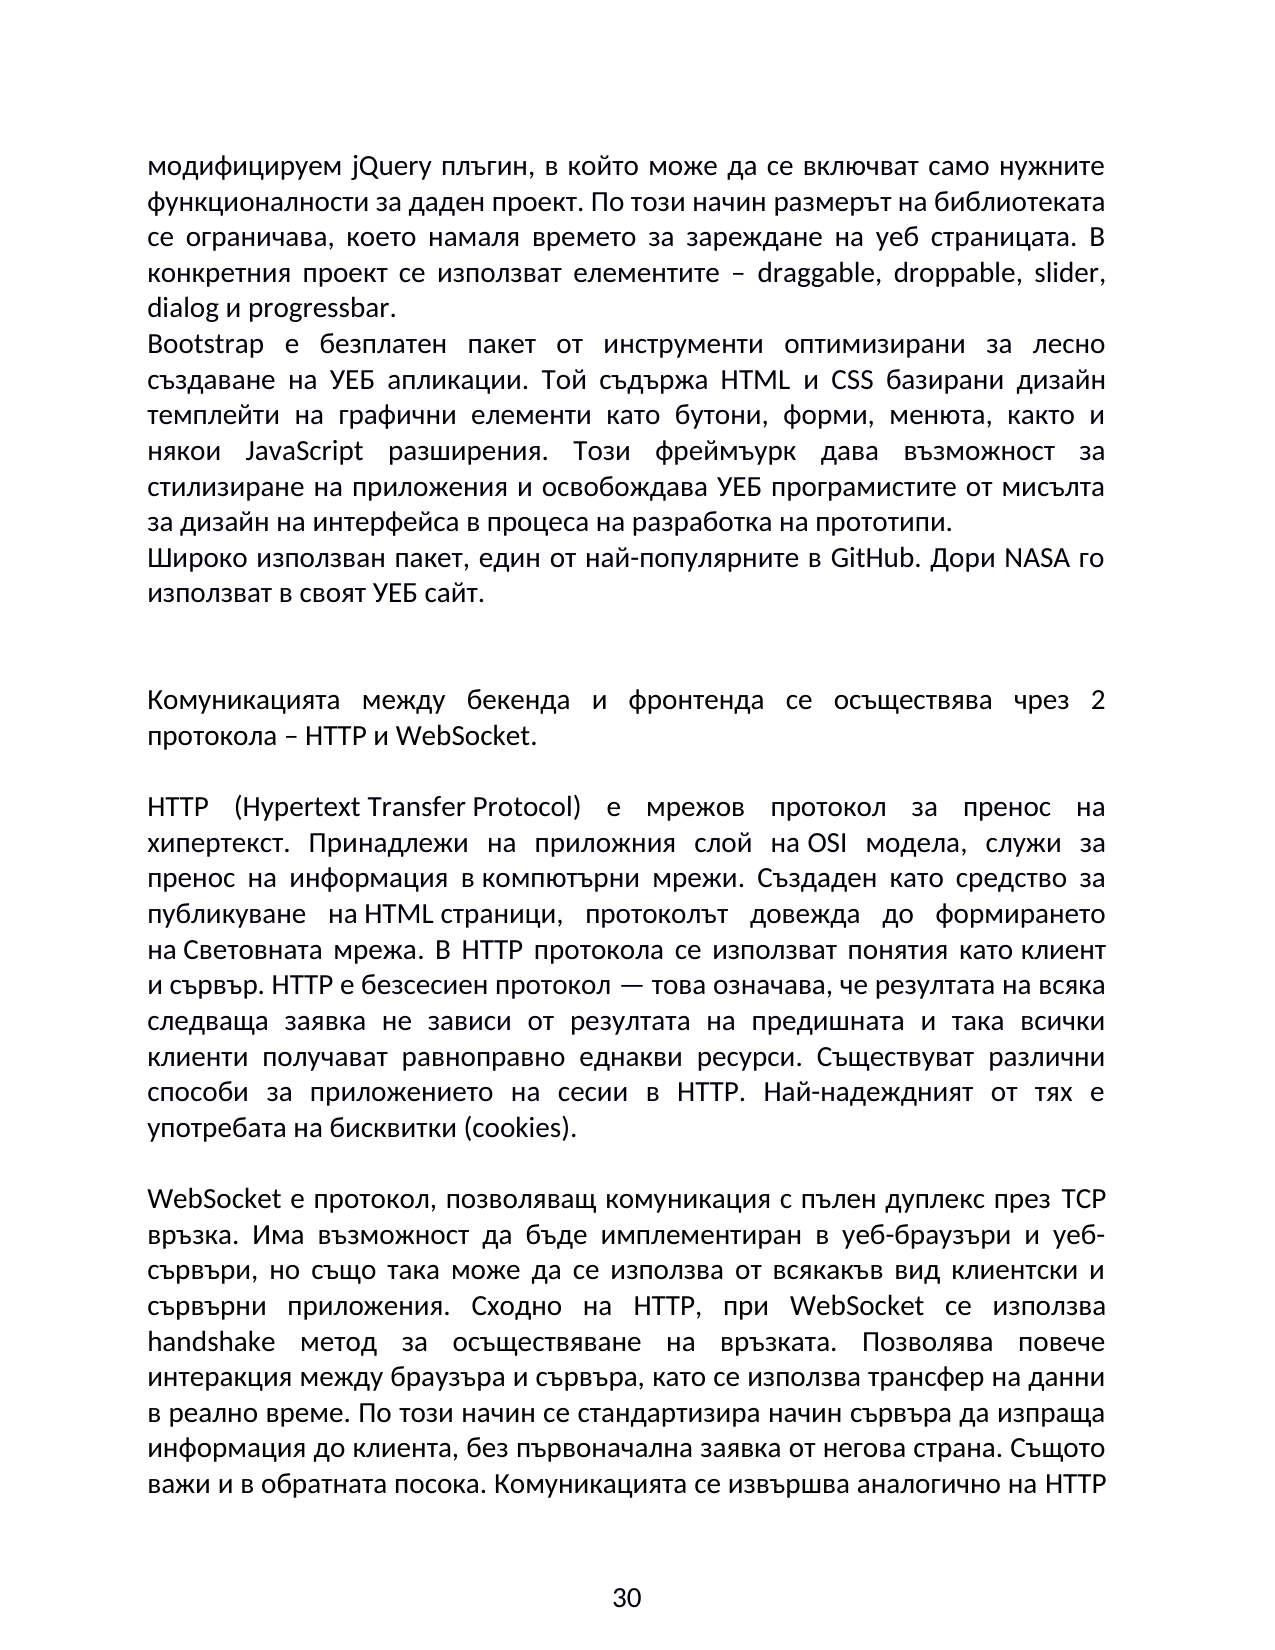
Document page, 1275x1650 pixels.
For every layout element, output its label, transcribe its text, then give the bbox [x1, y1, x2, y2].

text HTTP (Hypertext Transfer Protocol) е мрежов протокол за пренос на хипертекст. Принадлежи на приложния слой на OSI модела, служи за пренос на информация в компютърни мрежи. Създаден като средство за публикуване на HTML страници, протоколът довежда до формирането на Световната мрежа. В HTTP протокола се използват понятия като клиент и сървър. HTTP е безсесиен протокол — това означава, че резултата на всяка следваща заявка не зависи от резултата на предишната и така всички клиенти получават равноправно еднакви ресурси. Съществуват различни способи за приложението на сесии в HTTP. Най-надеждният от тях е употребата на бисквитки (cookies). [147, 788, 1106, 1144]
text Комуникацията между бекенда и фронтенда се осъществява чрез 2 протокола – HTTP и WebSocket. [147, 681, 1106, 753]
text Широко използван пакет, един от най-популярните в GitHub. Дори NASA го използват в своят УЕБ сайт. [147, 539, 1106, 610]
